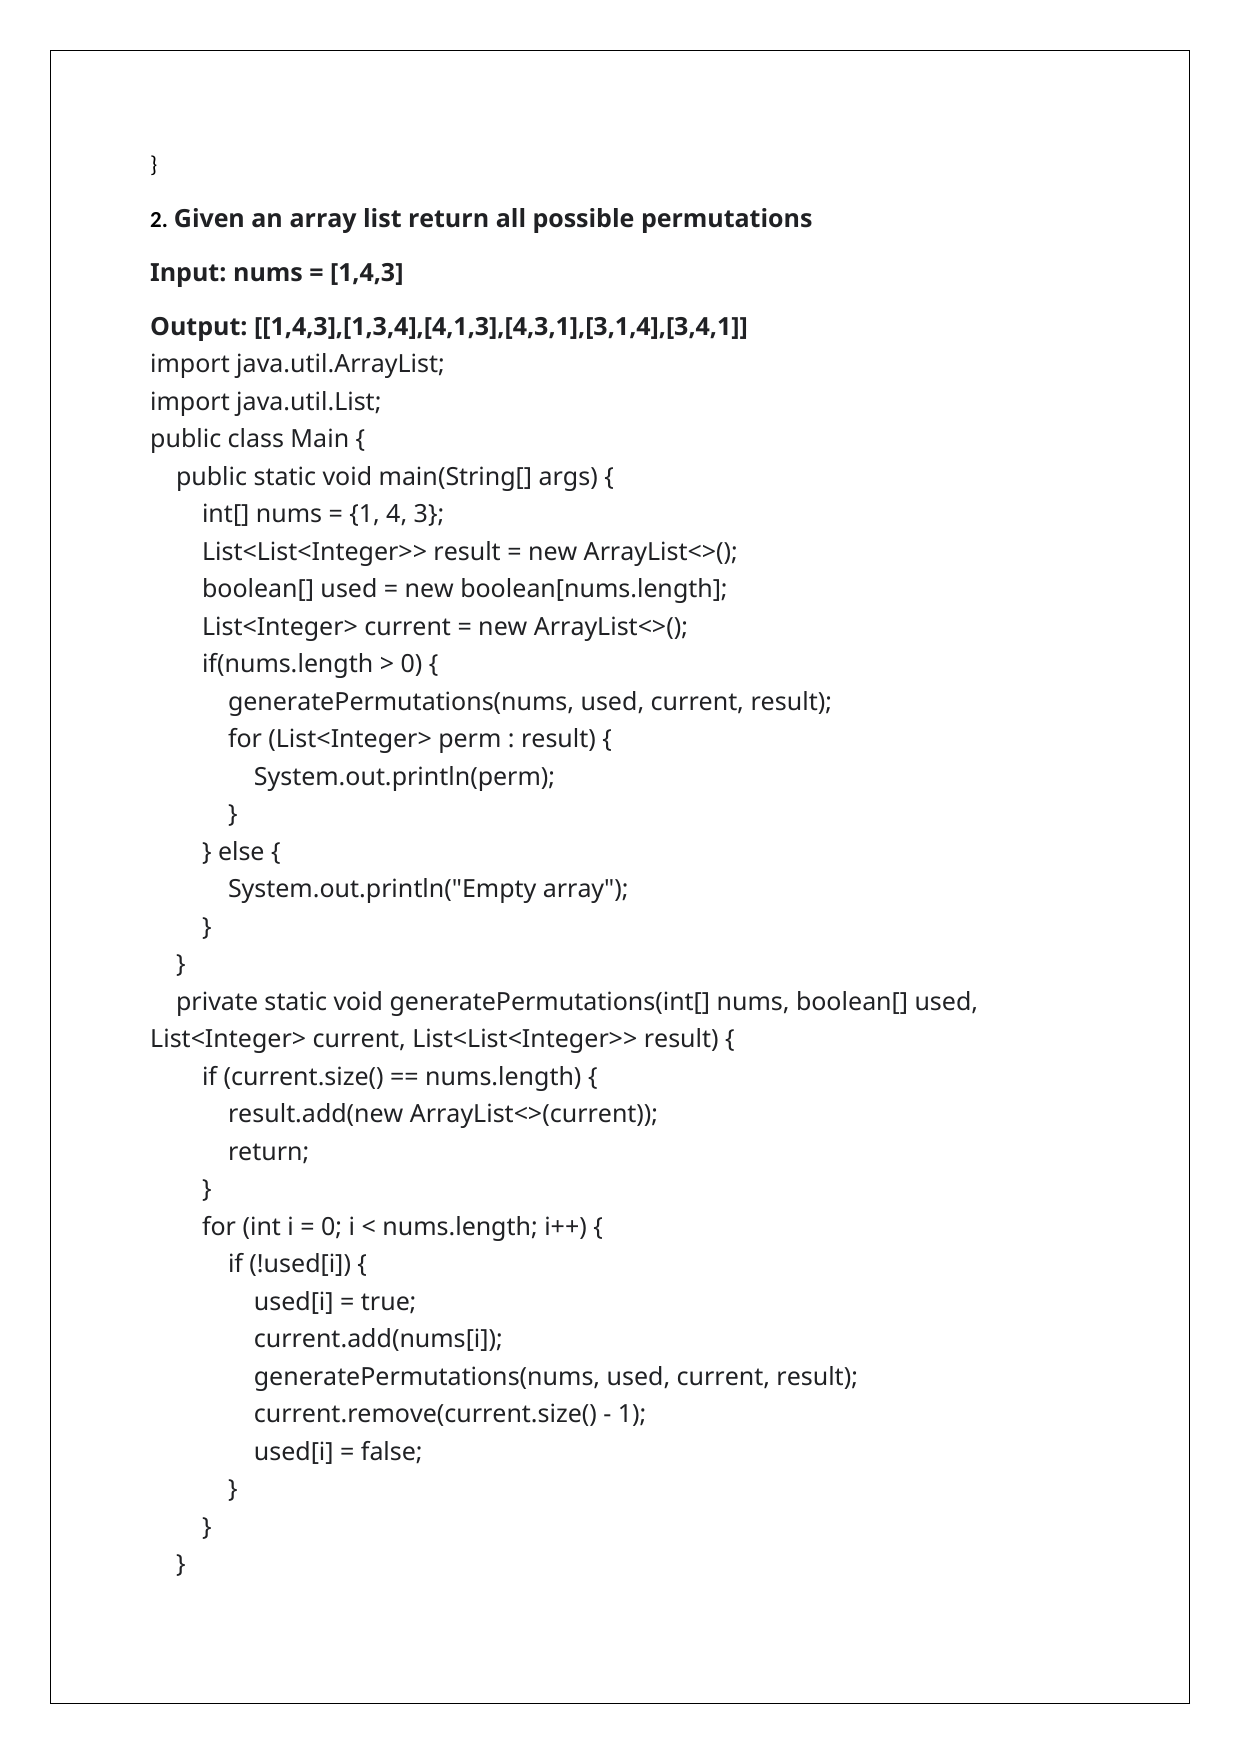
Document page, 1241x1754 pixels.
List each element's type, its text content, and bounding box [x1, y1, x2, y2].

text for (int i = 0; i < nums.length; i++) { [150, 1205, 1090, 1243]
text Output: [[1,4,3],[1,3,4],[4,1,3],[4,3,1],[3,1,4],[3,4,1]] [150, 305, 1090, 343]
text current.add(nums[i]); [150, 1318, 1090, 1355]
text private static void generatePermutations(int[] nums, boolean[] used, List<Integer> current, List<List<Integer>> result) { [150, 980, 1090, 1055]
text used[i] = true; [150, 1280, 1090, 1318]
text } [150, 905, 1090, 943]
text public static void main(String[] args) { [150, 455, 1090, 493]
text } [150, 1505, 1090, 1543]
text import java.util.List; [150, 380, 1090, 418]
text public class Main { [150, 418, 1090, 455]
text int[] nums = {1, 4, 3}; [150, 493, 1090, 530]
text } [150, 793, 1090, 830]
text generatePermutations(nums, used, current, result); [150, 1355, 1090, 1393]
text boolean[] used = new boolean[nums.length]; [150, 568, 1090, 605]
text result.add(new ArrayList<>(current)); [150, 1093, 1090, 1130]
text } [150, 1543, 1090, 1580]
text for (List<Integer> perm : result) { [150, 718, 1090, 755]
text } [150, 1168, 1090, 1205]
text import java.util.ArrayList; [150, 343, 1090, 380]
text } [150, 1468, 1090, 1505]
text 2. Given an array list return all possible permutations [150, 197, 1090, 234]
text } else { [150, 830, 1090, 868]
text System.out.println("Empty array"); [150, 868, 1090, 905]
text if (current.size() == nums.length) { [150, 1055, 1090, 1093]
text List<Integer> current = new ArrayList<>(); [150, 605, 1090, 643]
text Input: nums = [1,4,3] [150, 251, 1090, 288]
text } [150, 943, 1090, 980]
text generatePermutations(nums, used, current, result); [150, 680, 1090, 718]
text if (!used[i]) { [150, 1243, 1090, 1280]
text List<List<Integer>> result = new ArrayList<>(); [150, 530, 1090, 568]
text current.remove(current.size() - 1); [150, 1393, 1090, 1430]
text return; [150, 1130, 1090, 1168]
text used[i] = false; [150, 1430, 1090, 1468]
text System.out.println(perm); [150, 755, 1090, 793]
text if(nums.length > 0) { [150, 643, 1090, 680]
text } [150, 150, 1090, 178]
